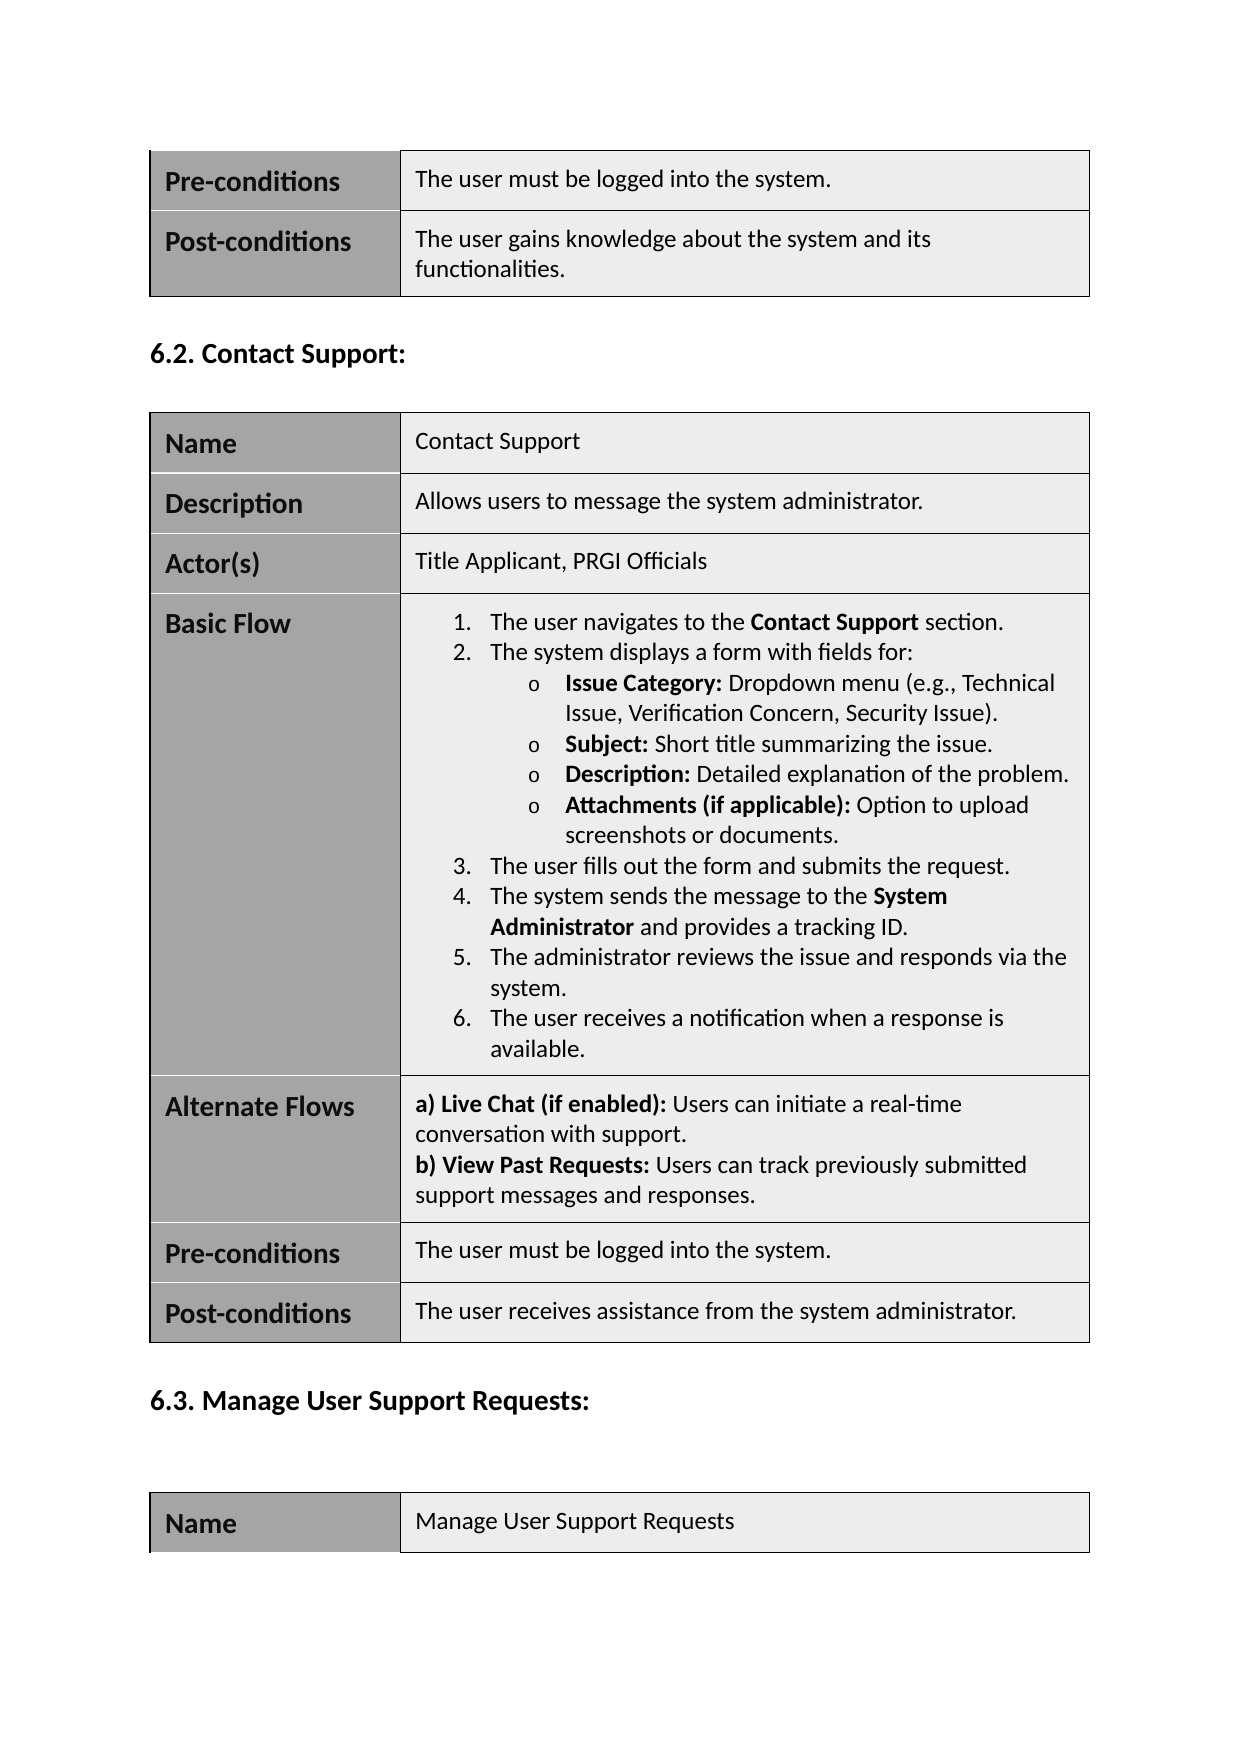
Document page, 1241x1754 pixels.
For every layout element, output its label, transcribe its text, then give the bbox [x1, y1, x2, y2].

table_cell Alternate Flows [151, 1076, 400, 1222]
table_header Name [151, 413, 400, 472]
table_cell The user receives assistance from the system administrator. [401, 1283, 1089, 1342]
table_header Manage User Support Requests [401, 1493, 1089, 1552]
table_cell Description [151, 474, 400, 533]
table_cell Title Applicant, PRGI Officials [401, 534, 1089, 593]
table_cell Actor(s) [151, 534, 400, 593]
table_cell Basic Flow [151, 594, 400, 1075]
table_cell Pre-conditions [151, 151, 400, 210]
table_cell Pre-conditions [151, 1223, 400, 1282]
text 6.2. Contact Support: [150, 335, 1090, 371]
text 6.3. Manage User Support Requests: [150, 1382, 1090, 1417]
table_cell Post-conditions [151, 1283, 400, 1342]
table_cell Allows users to message the system administrator. [401, 474, 1089, 533]
table_cell The user navigates to the Contact Support section. The system displays a form with fields for: Issue Category: Dropdown menu (e.g., Technical Issue, Verification Concern, Security Issue). Subject: Short title summarizing the issue. Description: Detailed explanation of the problem. Attachments (if applicable): Option to upload screenshots or documents. The user fills out the form and submits the request. The system sends the message to the System Administrator and provides a tracking ID. The administrator reviews the issue and responds via the system. The user receives a notification when a response is available. [401, 594, 1089, 1075]
table_cell a) Live Chat (if enabled): Users can initiate a real-time conversation with support. b) View Past Requests: Users can track previously submitted support messages and responses. [401, 1076, 1089, 1222]
table_cell The user gains knowledge about the system and its functionalities. [401, 211, 1089, 296]
table_cell Post-conditions [151, 211, 400, 296]
table_header Contact Support [401, 413, 1089, 472]
table_cell The user must be logged into the system. [401, 1223, 1089, 1282]
table_cell The user must be logged into the system. [401, 151, 1089, 210]
table_header Name [151, 1493, 400, 1552]
